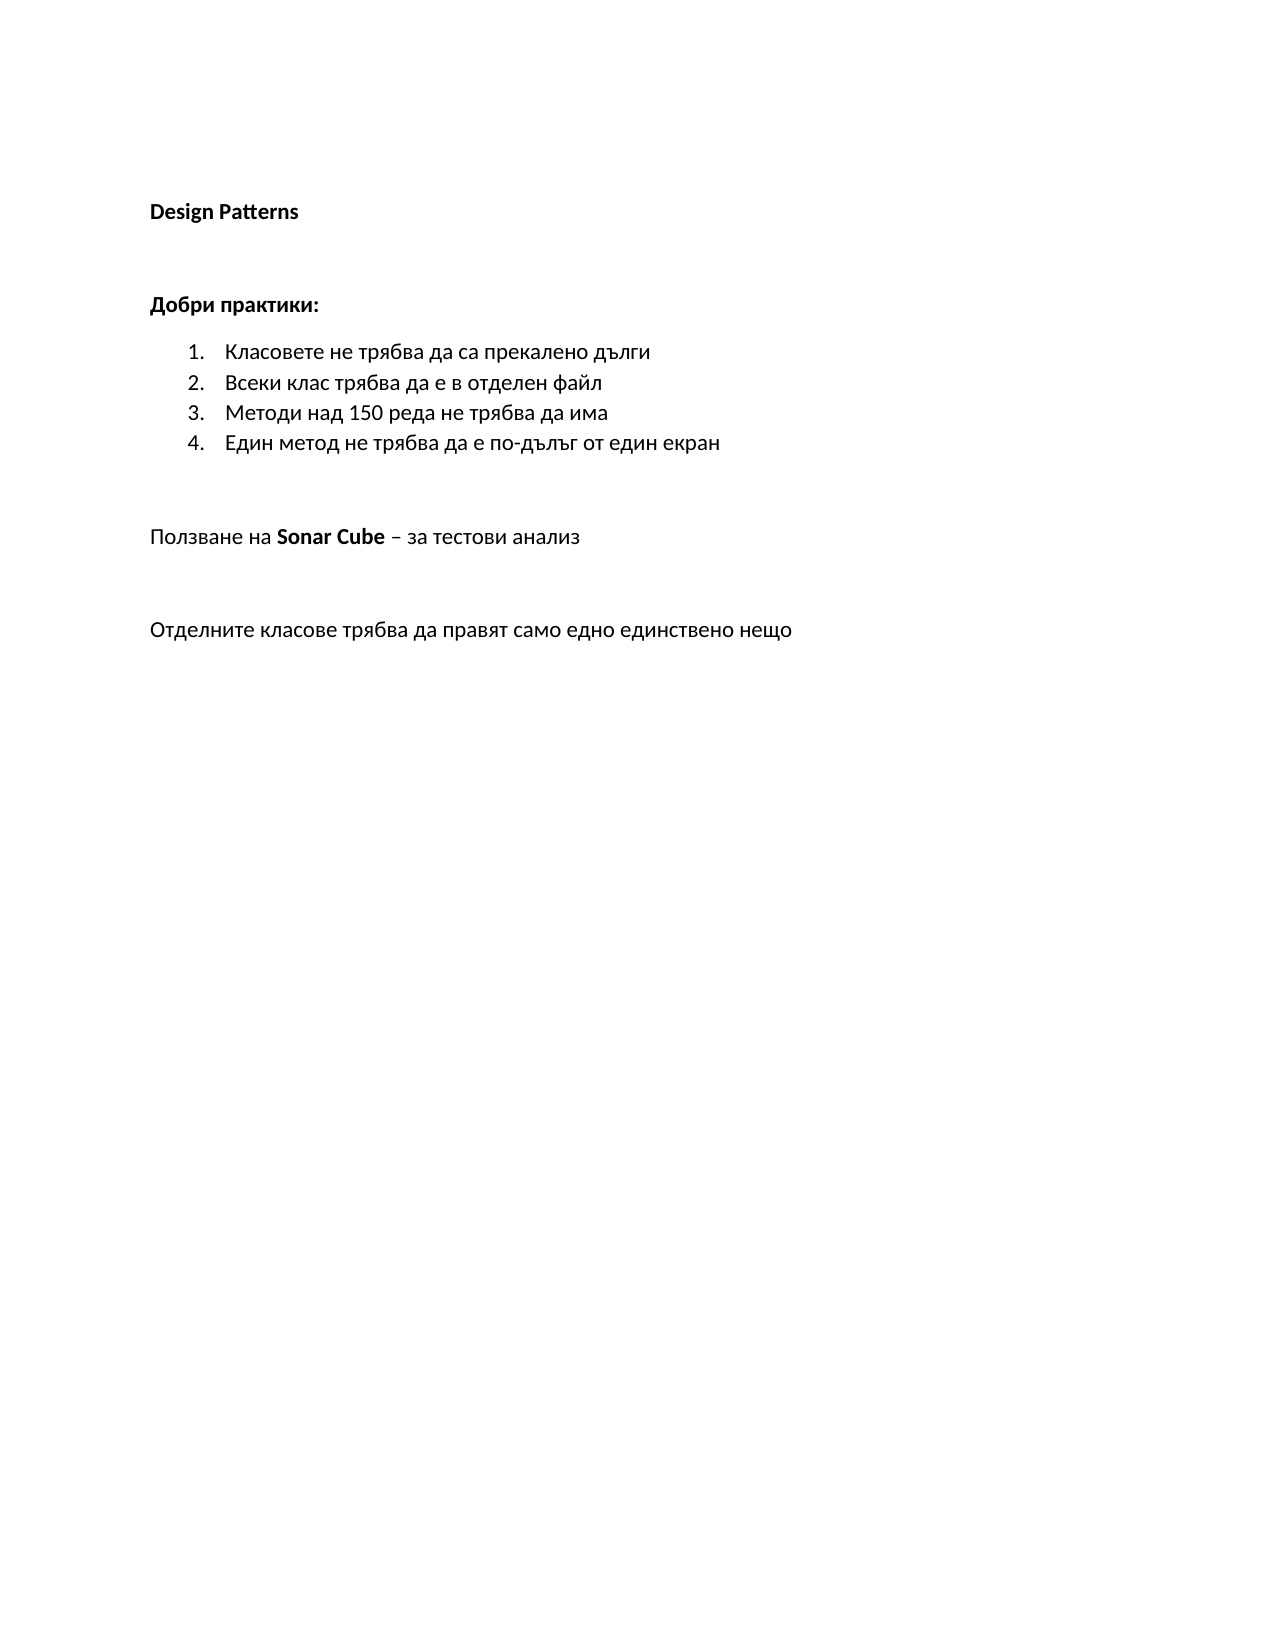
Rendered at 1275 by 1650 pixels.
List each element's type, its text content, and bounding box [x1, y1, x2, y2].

text Добри практики: [150, 291, 1125, 319]
list Всеки клас трябва да е в отделен файл [187, 368, 1125, 396]
list Класовете не трябва да са прекалено дълги [187, 337, 1125, 366]
list Един метод не трябва да е по-дълъг от един екран [187, 428, 1125, 456]
list Методи над 150 реда не трябва да има [187, 398, 1125, 426]
text Отделните класове трябва да правят само едно единствено нещо [150, 616, 1125, 644]
text Design Patterns [150, 197, 1125, 225]
text Ползване на Sonar Cube – за тестови анализ [150, 522, 1125, 550]
